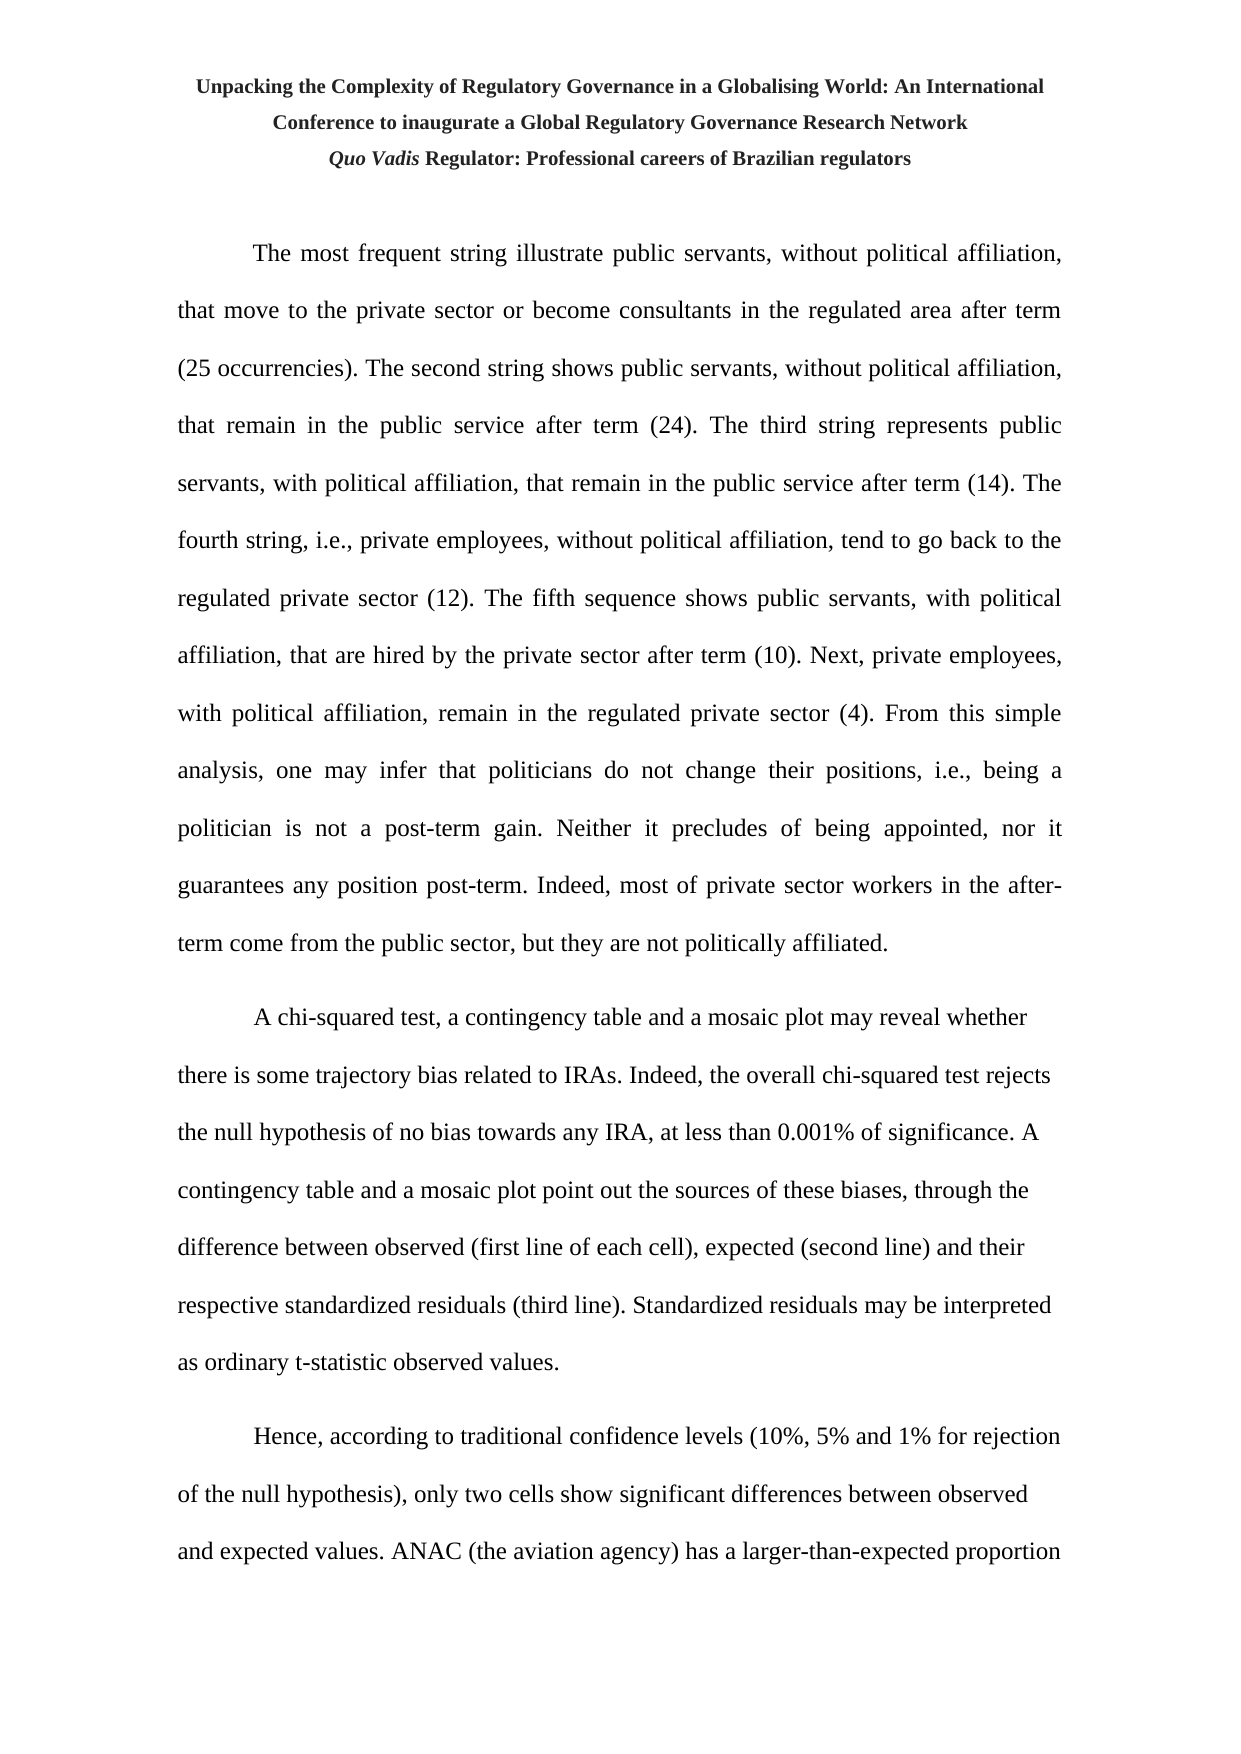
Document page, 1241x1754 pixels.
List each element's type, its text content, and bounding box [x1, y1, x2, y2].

text The most frequent string illustrate public servants, without political affiliation, that move to the private sector or become consultants in the regulated area after term (25 occurrencies). The second string shows public servants, without political affiliation, that remain in the public service after term (24). The third string represents public servants, with political affiliation, that remain in the public service after term (14). The fourth string, i.e., private employees, without political affiliation, tend to go back to the regulated private sector (12). The fifth sequence shows public servants, with political affiliation, that are hired by the private sector after term (10). Next, private employees, with political affiliation, remain in the regulated private sector (4). From this simple analysis, one may infer that politicians do not change their positions, i.e., being a politician is not a post-term gain. Neither it precludes of being appointed, nor it guarantees any position post-term. Indeed, most of private sector workers in the after-term come from the public sector, but they are not politically affiliated. [177, 238, 1063, 957]
text A chi-squared test, a contingency table and a mosaic plot may reveal whether there is some trajectory bias related to IRAs. Indeed, the overall chi-squared test rejects the null hypothesis of no bias towards any IRA, at less than 0.001% of significance. A contingency table and a mosaic plot point out the sources of these biases, through the difference between observed (first line of each cell), expected (second line) and their respective standardized residuals (third line). Standardized residuals may be interpreted as ordinary t-statistic observed values. [177, 1002, 1063, 1376]
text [177, 1421, 1063, 1565]
